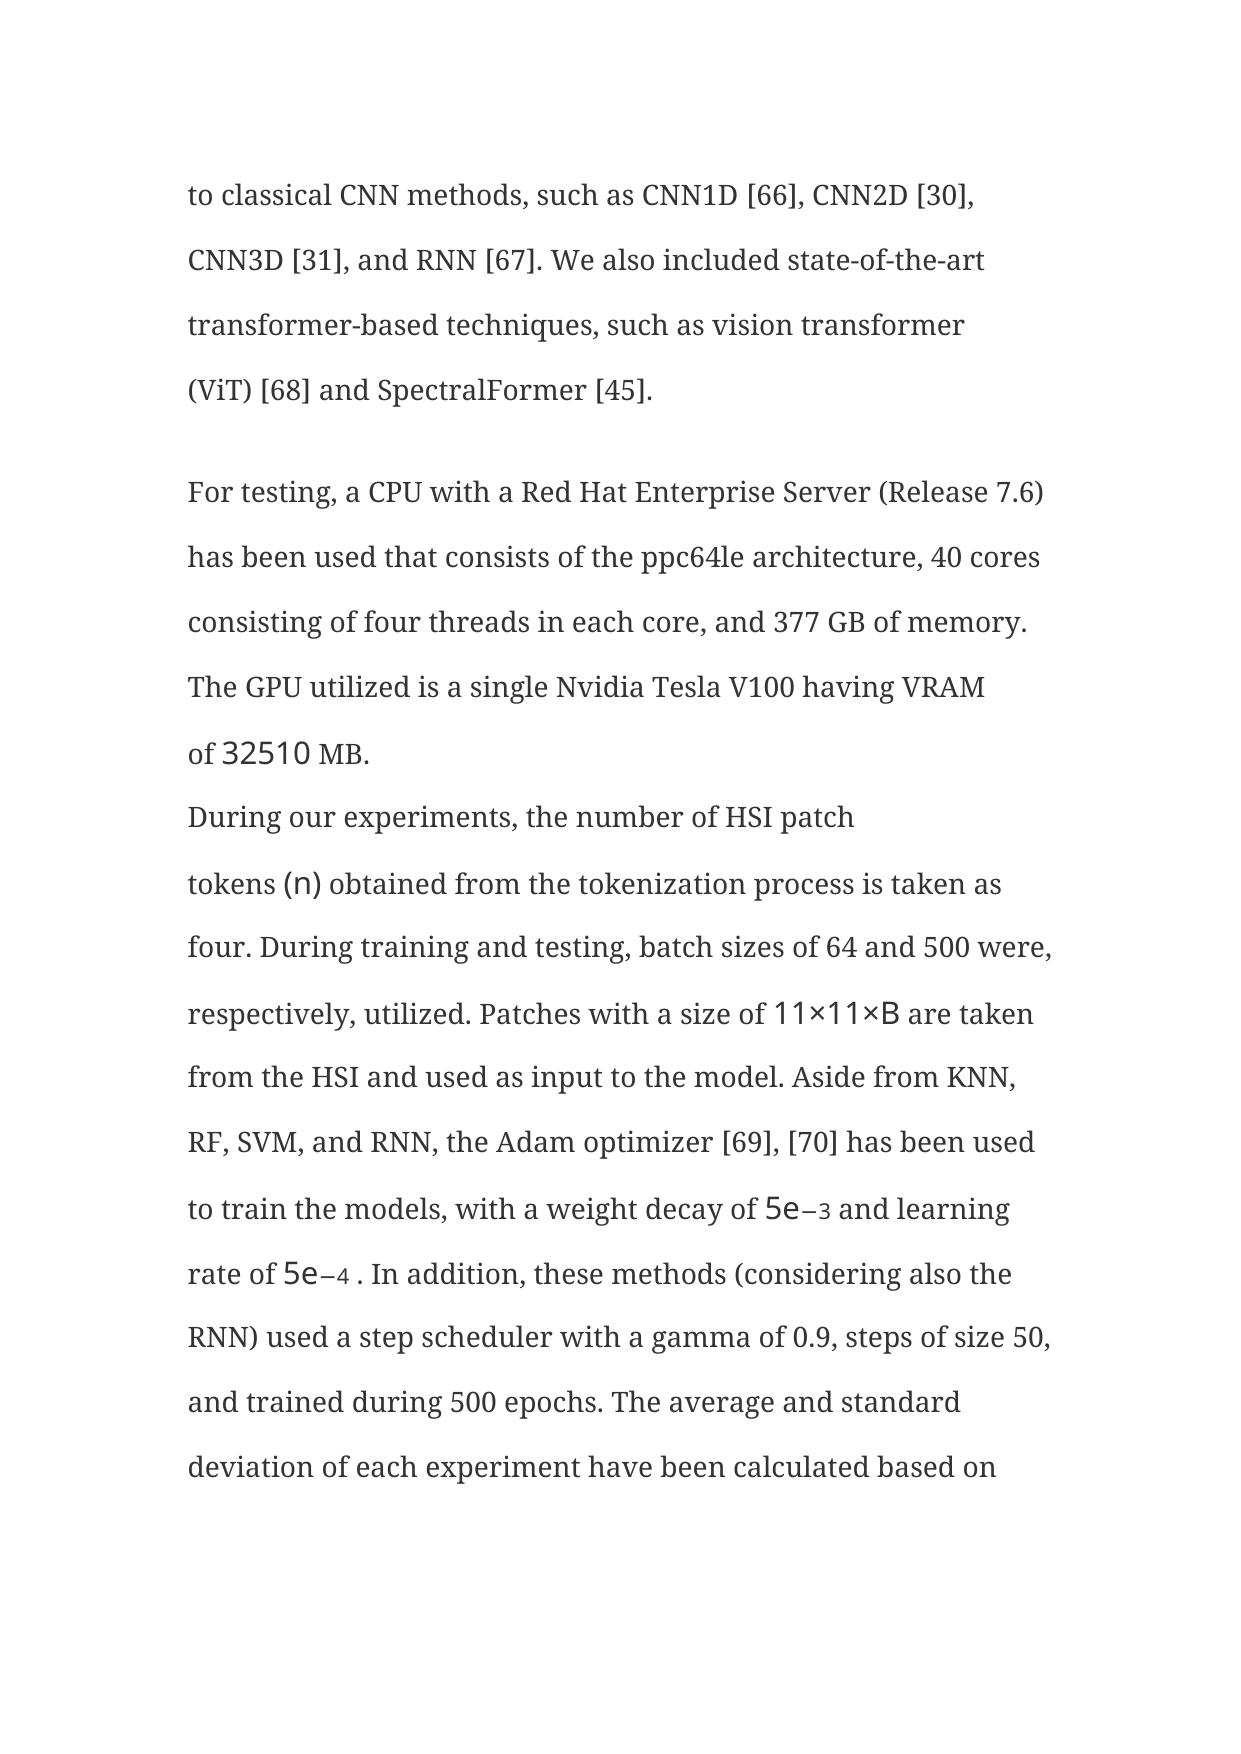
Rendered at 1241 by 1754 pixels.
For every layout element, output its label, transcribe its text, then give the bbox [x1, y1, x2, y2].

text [187, 784, 1053, 1499]
text For testing, a CPU with a Red Hat Enterprise Server (Release 7.6) has been used that consists of the ppc64le architecture, 40 cores consisting of four threads in each core, and 377 GB of memory. The GPU utilized is a single Nvidia Tesla V100 having VRAM of 32510 MB. [187, 459, 1053, 784]
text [187, 162, 1053, 422]
